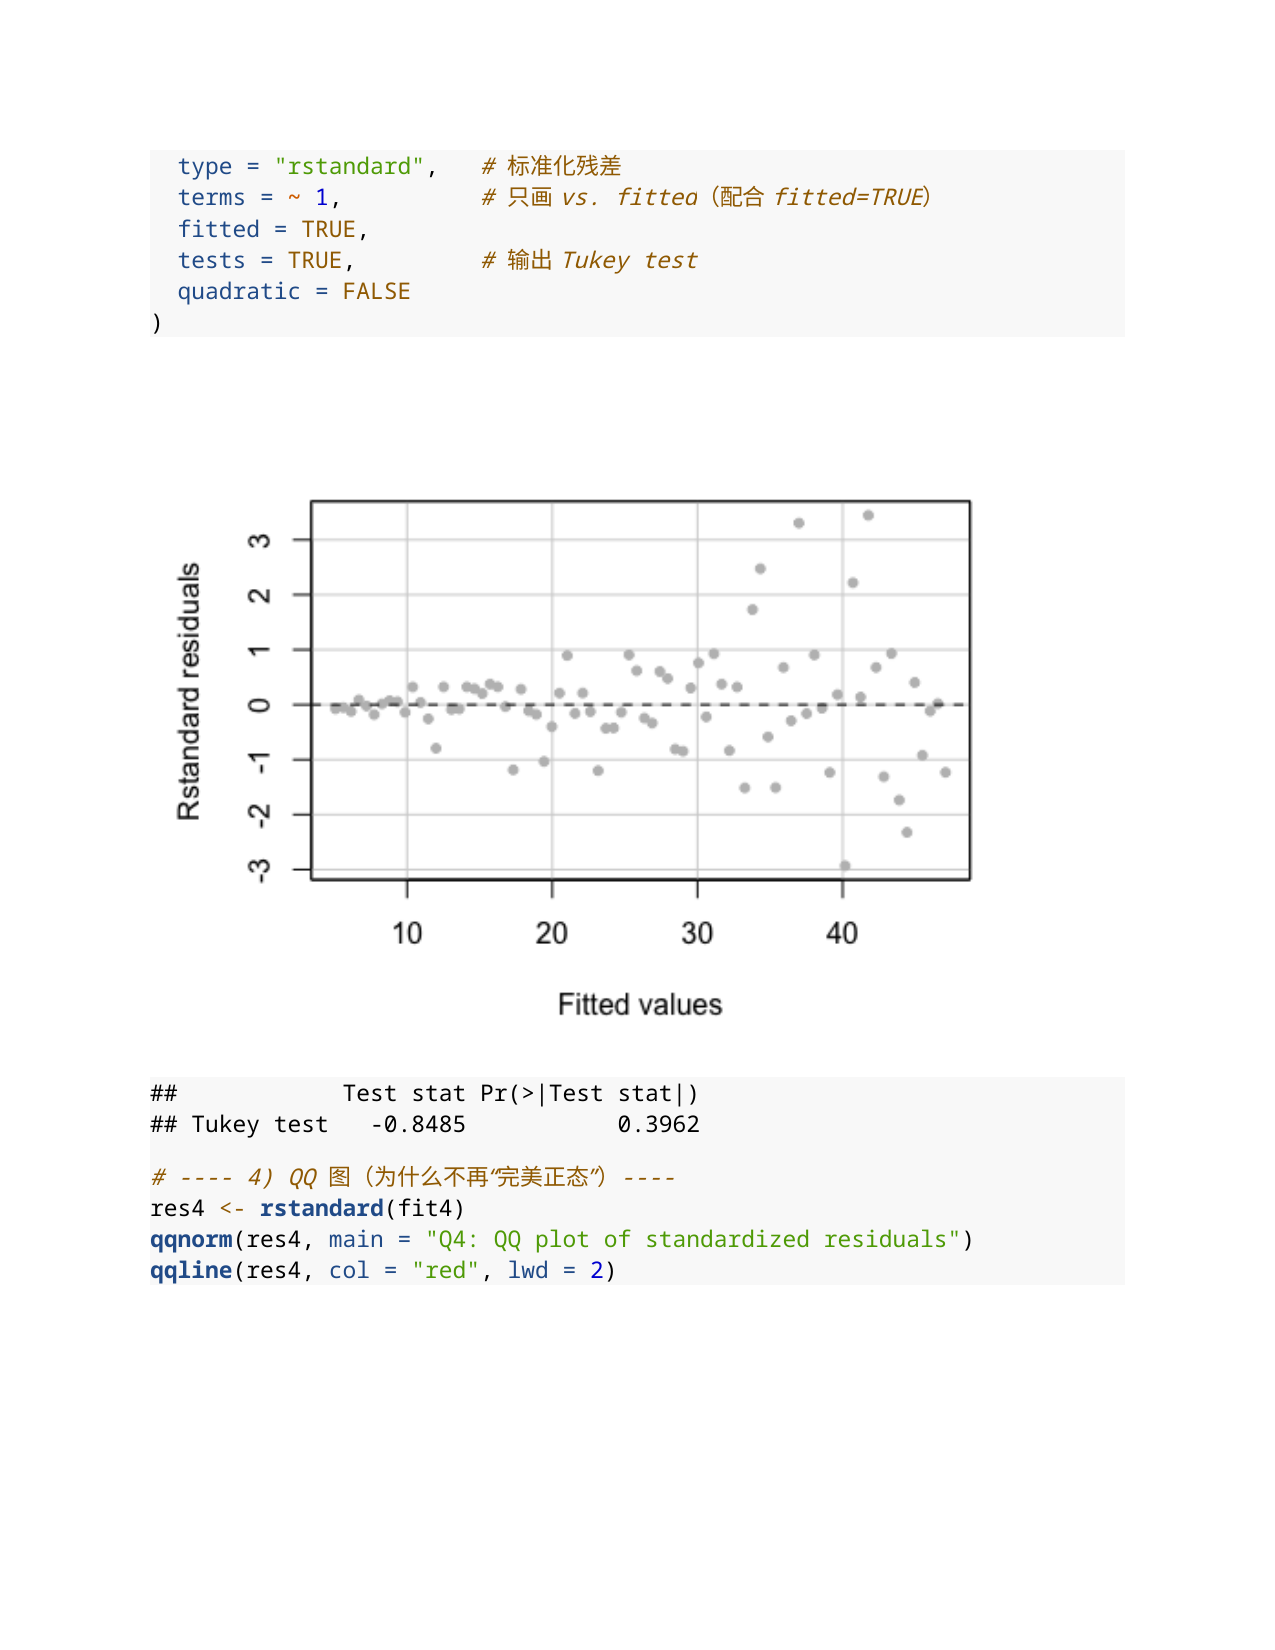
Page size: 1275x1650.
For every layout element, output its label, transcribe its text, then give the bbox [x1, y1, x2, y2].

text # ---- 4) QQ 图（为什么不再“完美正态”）---- res4 <- rstandard(fit4) qqnorm(res4, main = "Q4: QQ plot of standardized residuals") qqline(res4, col = "red", lwd = 2) [466, 1160, 1125, 1285]
text ## Test stat Pr(>|Test stat|) ## Tukey test -0.8485 0.3962 [150, 1077, 1125, 1139]
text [150, 150, 1125, 337]
picture [168, 358, 1044, 1059]
